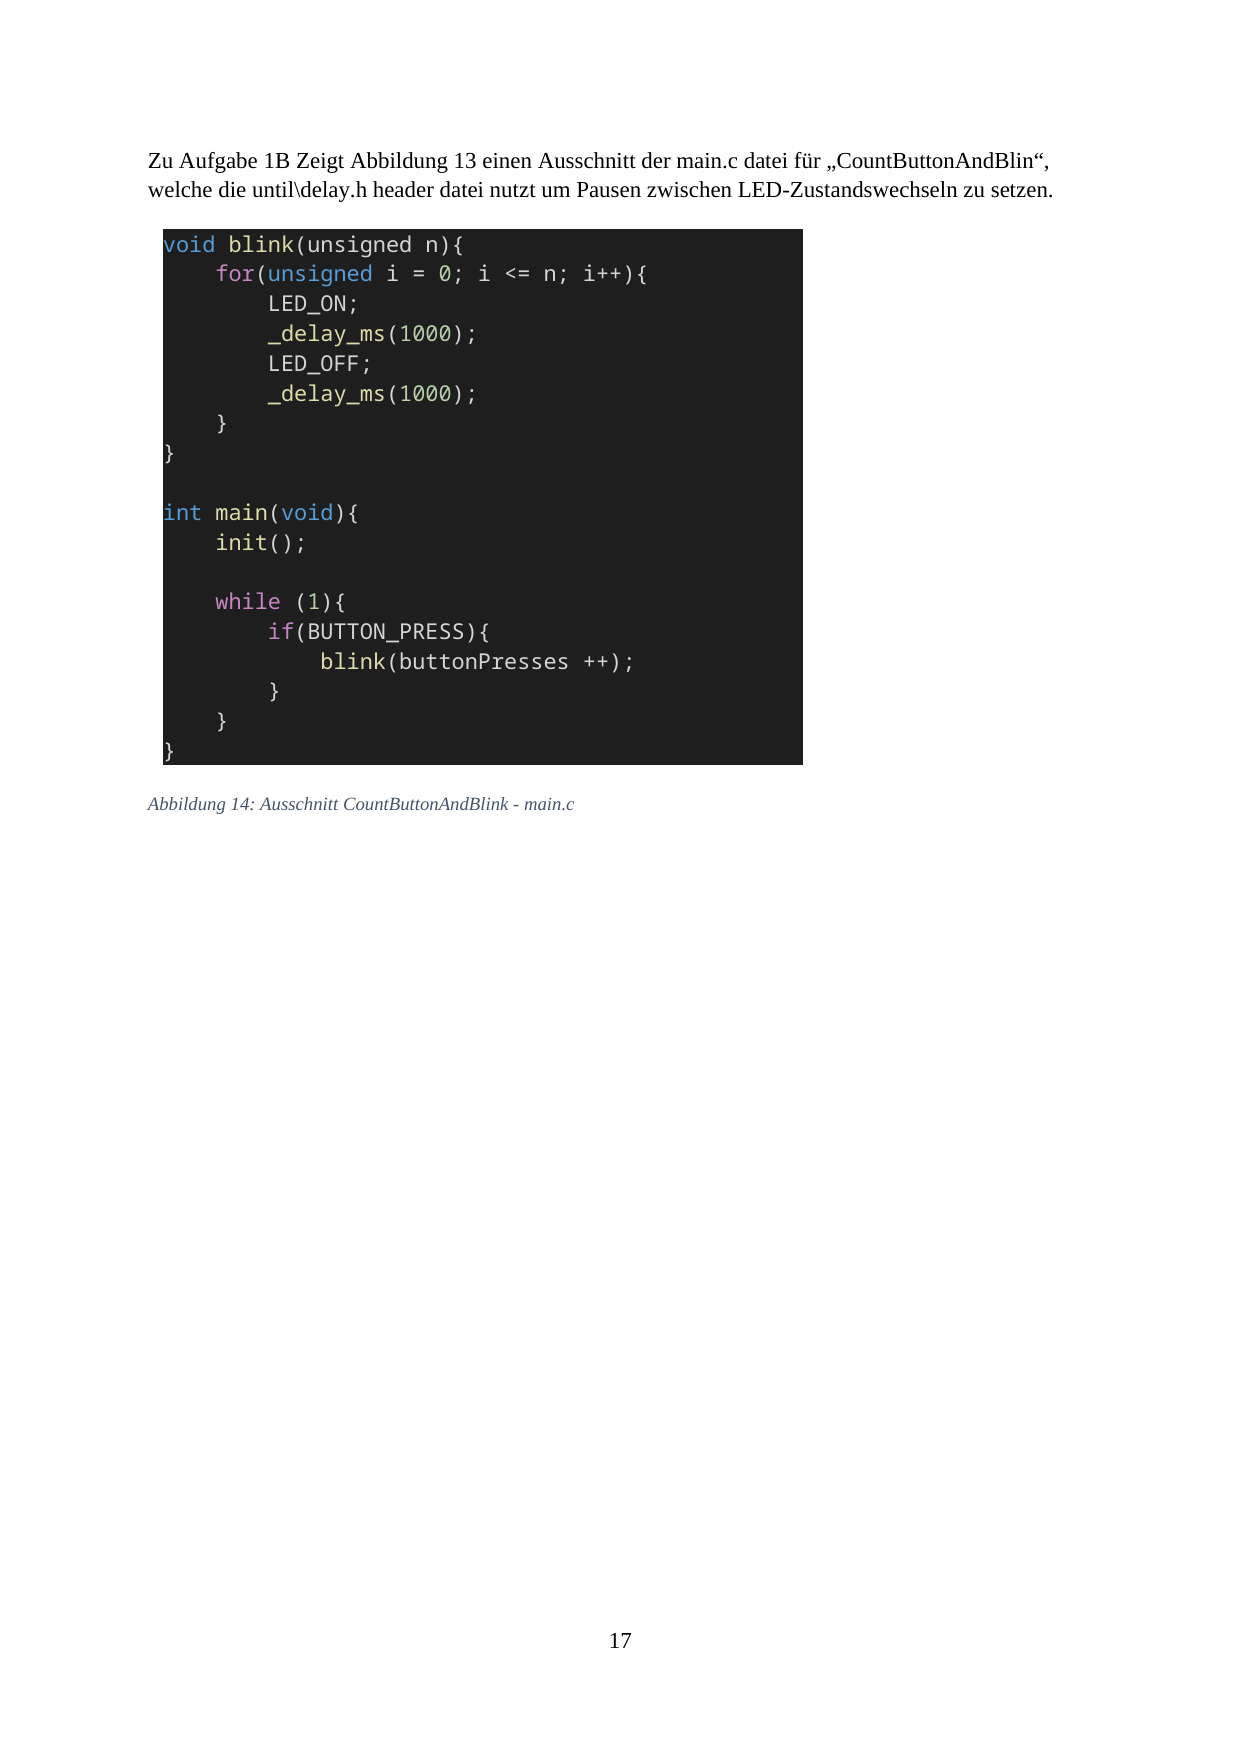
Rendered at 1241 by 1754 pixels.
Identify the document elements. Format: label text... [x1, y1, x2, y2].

text Zu Aufgabe 1B Zeigt Abbildung 13 einen Ausschnitt der main.c datei für „CountButtonAndBlin“, welche die until\delay.h header datei nutzt um Pausen zwischen LED-Zustandswechseln zu setzen. [148, 148, 1093, 202]
text Abbildung 14: Ausschnitt CountButtonAndBlink - main.c [148, 793, 1093, 815]
